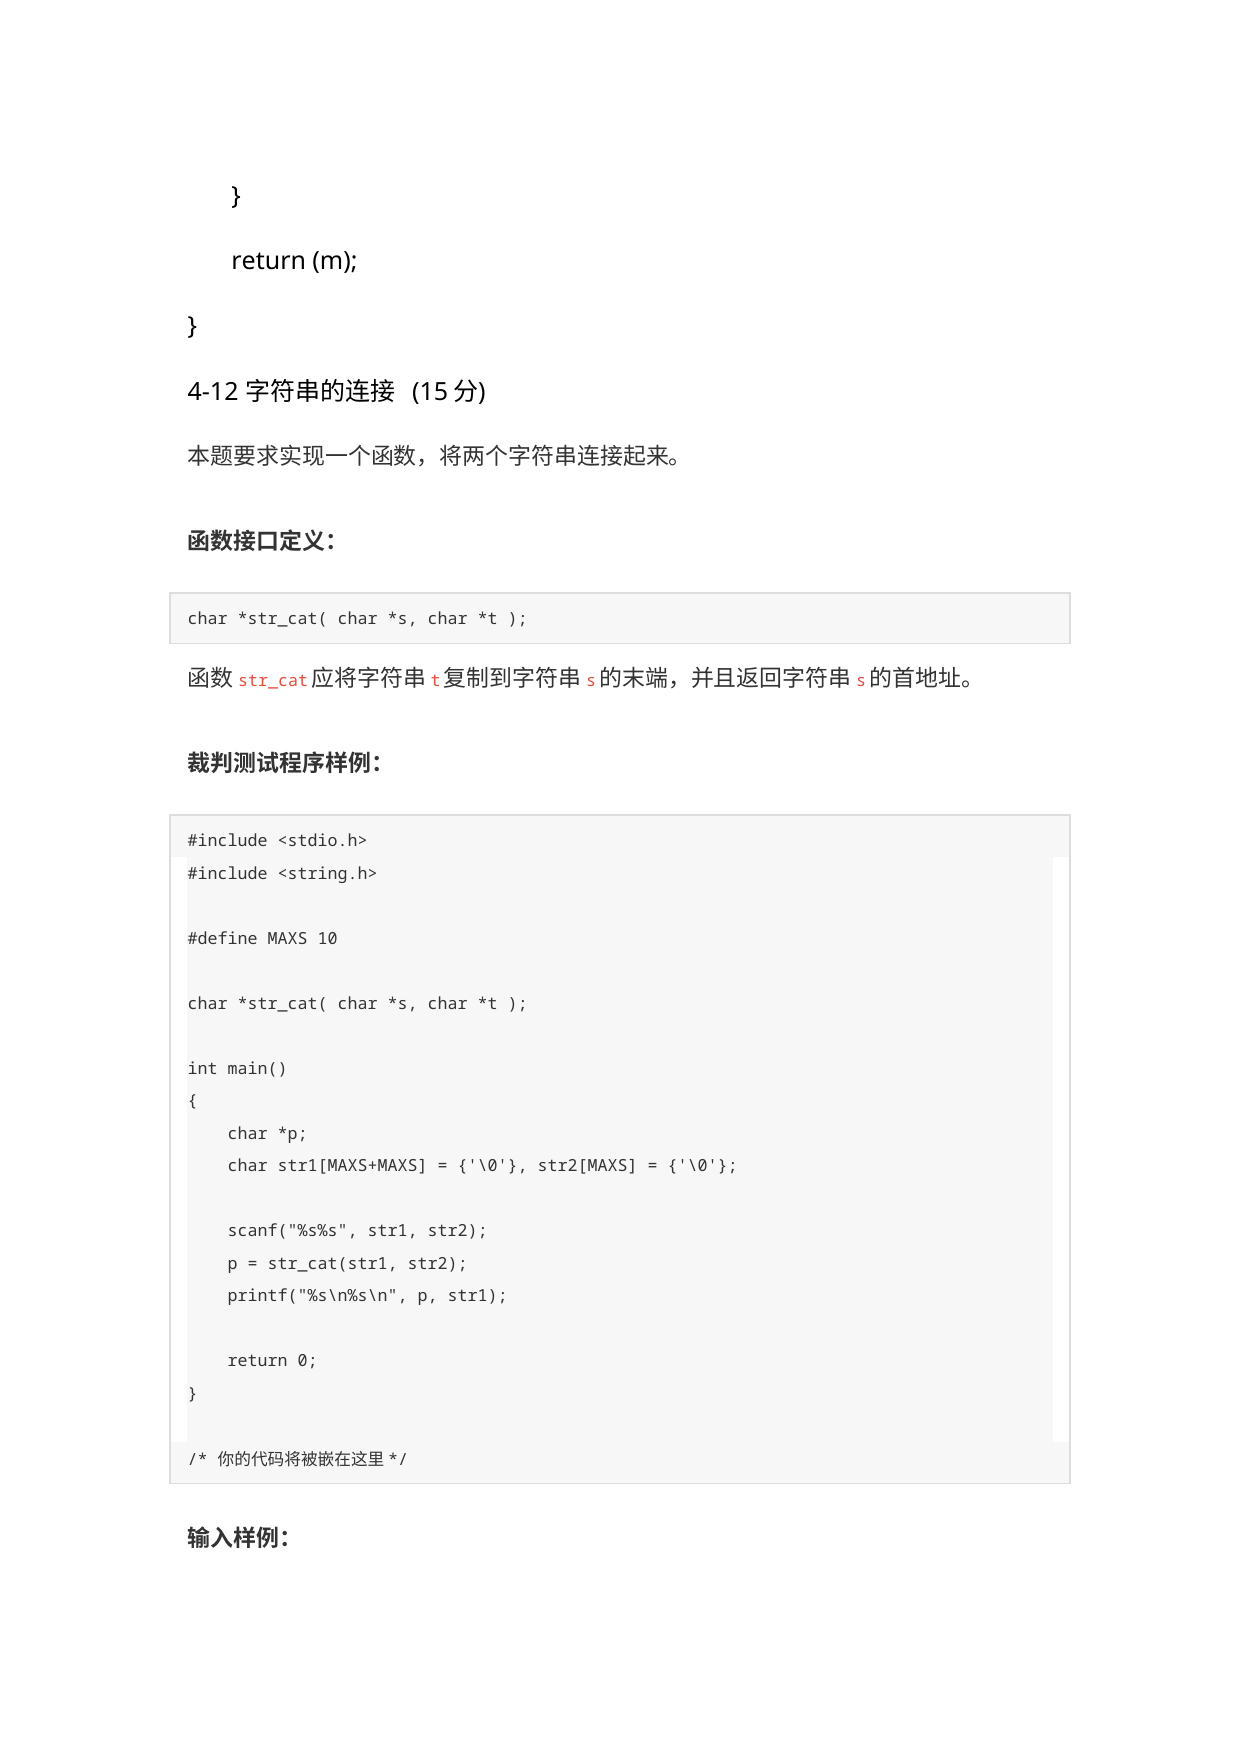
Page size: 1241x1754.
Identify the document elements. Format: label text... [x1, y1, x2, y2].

text p = str_cat(str1, str2); [187, 1247, 1053, 1279]
text 裁判测试程序样例： [187, 729, 1053, 794]
text #include <stdio.h> [171, 816, 1069, 857]
text 函数接口定义： [187, 507, 1053, 572]
text /* 你的代码将被嵌在这里 */ [171, 1432, 1069, 1483]
text char *str_cat( char *s, char *t ); [171, 594, 1069, 643]
text int main() [187, 1052, 1053, 1084]
text scanf("%s%s", str1, str2); [187, 1214, 1053, 1247]
text 输入样例： [187, 1504, 1053, 1569]
text char *str_cat( char *s, char *t ); [187, 987, 1053, 1019]
text 4-12 字符串的连接 (15分) [187, 357, 1053, 422]
text 函数str_cat应将字符串t复制到字符串s的末端，并且返回字符串s的首地址。 [187, 644, 1053, 709]
text { [187, 1084, 1053, 1117]
text #include <string.h> [187, 857, 1053, 889]
text 本题要求实现一个函数，将两个字符串连接起来。 [187, 422, 1053, 487]
text char str1[MAXS+MAXS] = {'\0'}, str2[MAXS] = {'\0'}; [187, 1149, 1053, 1182]
text return (m); [187, 227, 1053, 292]
text } [187, 162, 1053, 227]
text } [187, 1377, 1053, 1409]
text return 0; [187, 1344, 1053, 1377]
text #define MAXS 10 [187, 922, 1053, 954]
text } [187, 292, 1053, 357]
text printf("%s\n%s\n", p, str1); [187, 1279, 1053, 1312]
text char *p; [187, 1117, 1053, 1149]
